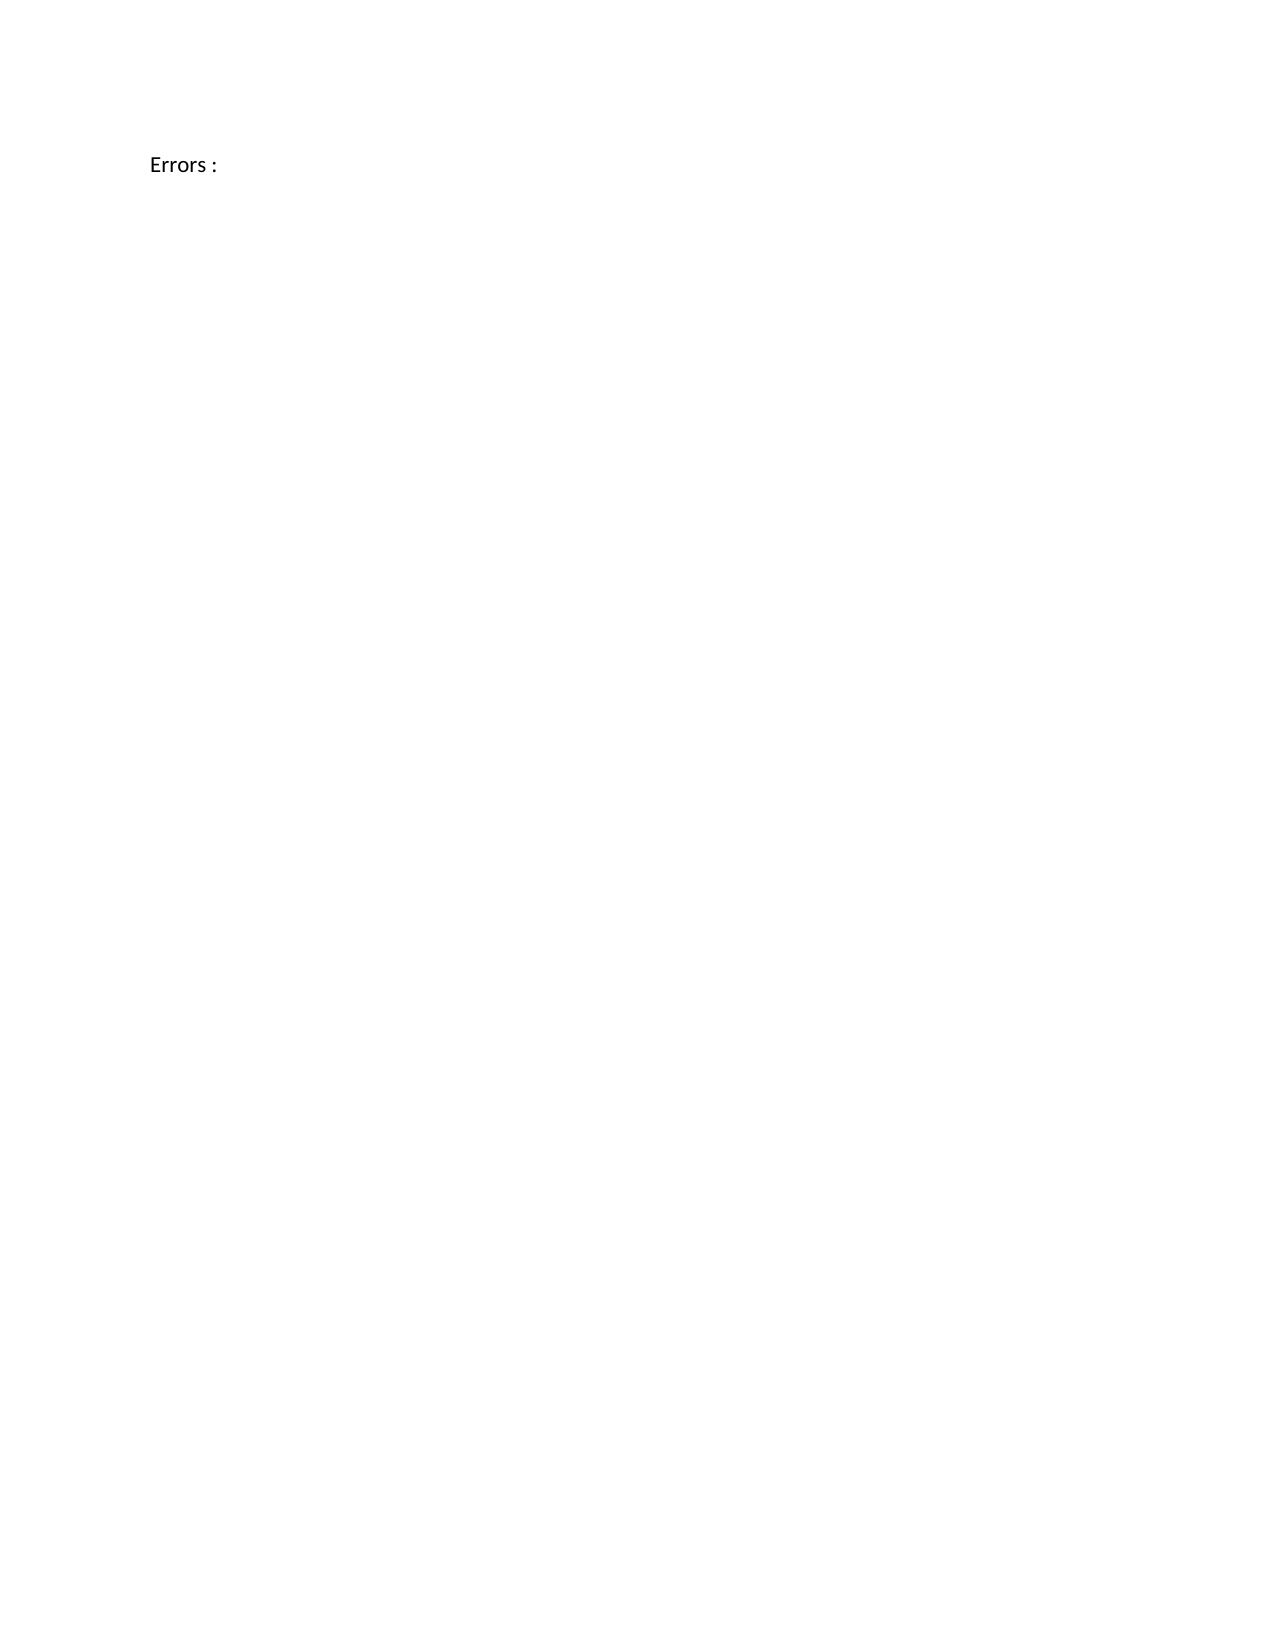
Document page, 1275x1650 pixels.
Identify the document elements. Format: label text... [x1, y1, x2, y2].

text Errors : [150, 150, 1125, 178]
